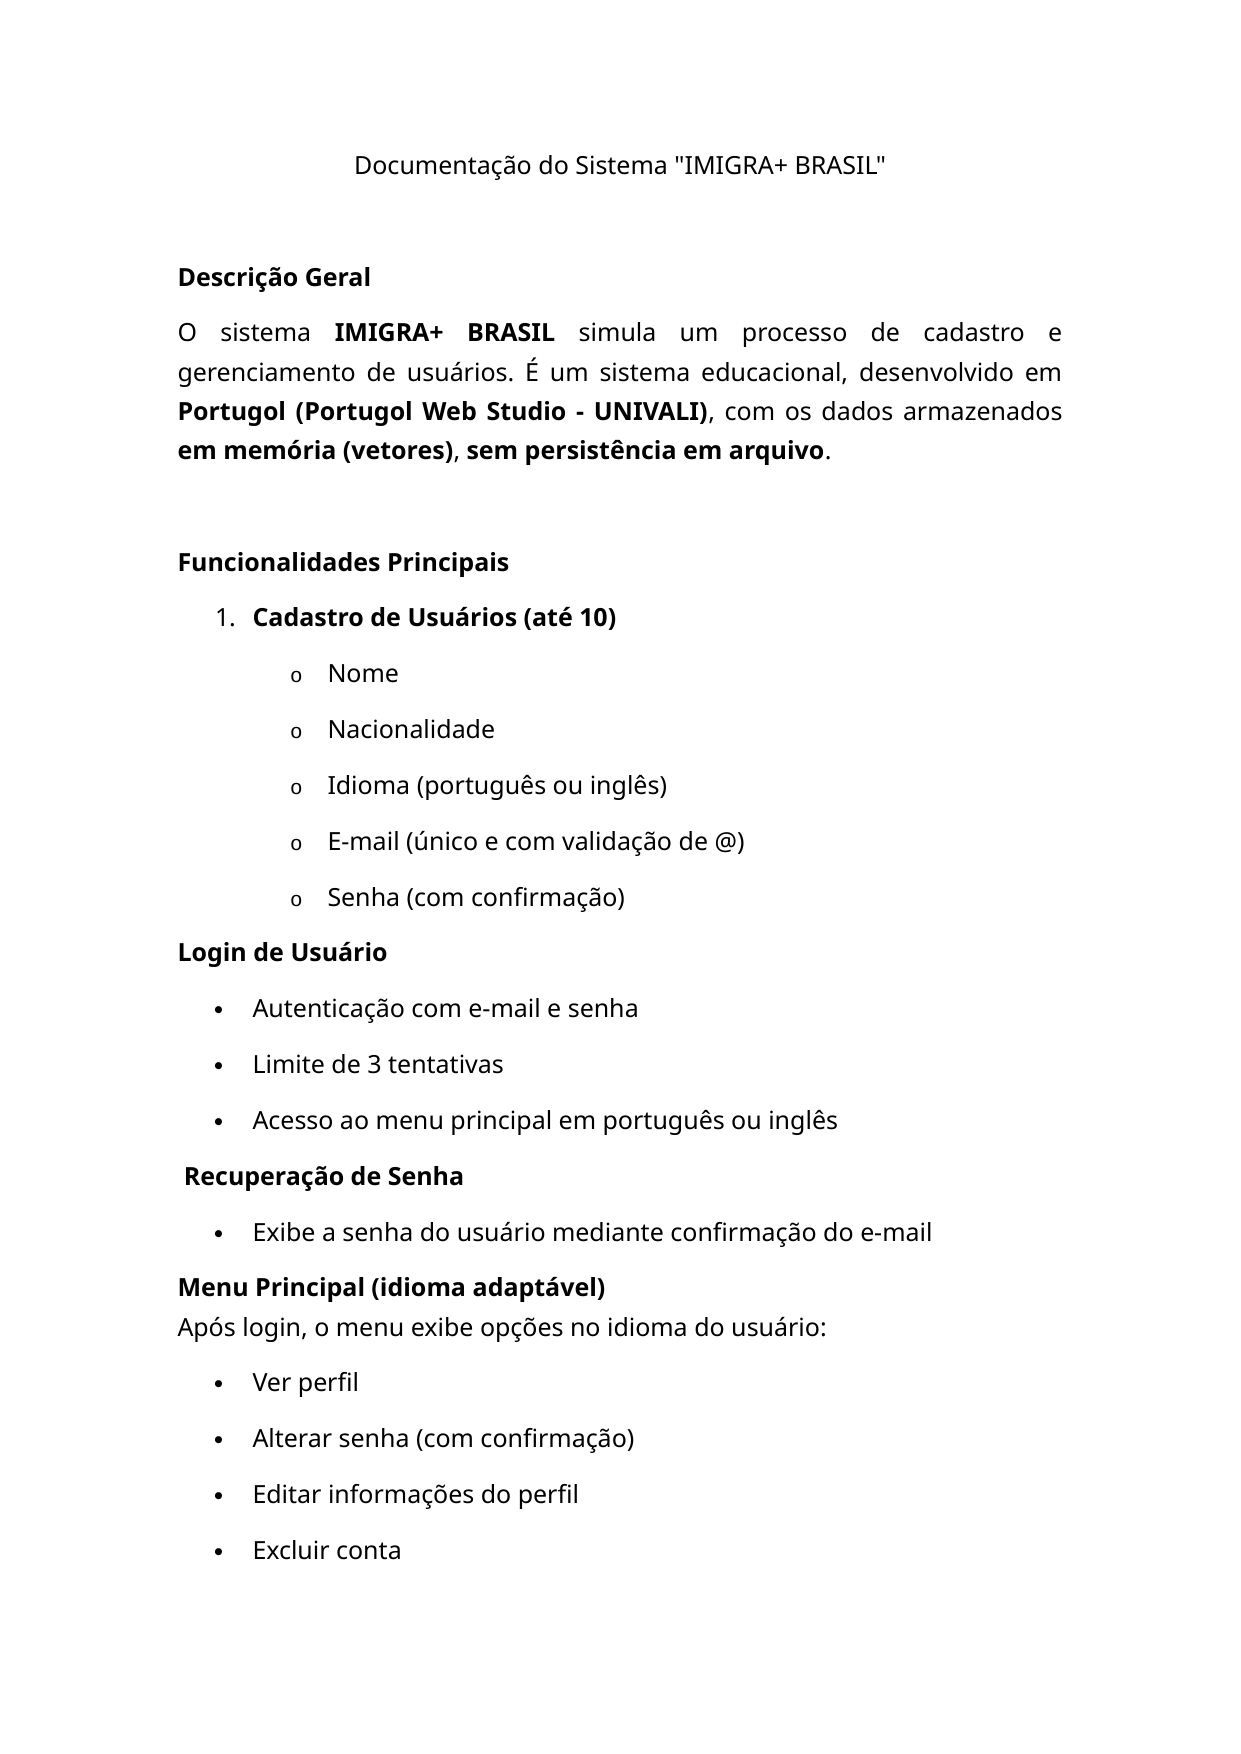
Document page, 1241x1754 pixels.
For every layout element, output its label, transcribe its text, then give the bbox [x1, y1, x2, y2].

list Nome [290, 656, 1063, 690]
text Descrição Geral [177, 259, 1063, 293]
list Nacionalidade [290, 712, 1063, 746]
text O sistema IMIGRA+ BRASIL simula um processo de cadastro e gerenciamento de usuários. É um sistema educacional, desenvolvido em Portugol (Portugol Web Studio - UNIVALI), com os dados armazenados em memória (vetores), sem persistência em arquivo. [177, 315, 1063, 467]
list Acesso ao menu principal em português ou inglês [215, 1103, 1063, 1137]
text Menu Principal (idioma adaptável) Após login, o menu exibe opções no idioma do usuário: [177, 1270, 1063, 1343]
list Exibe a senha do usuário mediante confirmação do e-mail [215, 1214, 1063, 1248]
list Senha (com confirmação) [290, 879, 1063, 913]
list Idioma (português ou inglês) [290, 768, 1063, 802]
text Login de Usuário [177, 935, 1063, 969]
text Recuperação de Senha [177, 1158, 1063, 1192]
text Funcionalidades Principais [177, 544, 1063, 578]
list E-mail (único e com validação de @) [290, 823, 1063, 857]
list Cadastro de Usuários (até 10) [215, 600, 1063, 634]
list Autenticação com e-mail e senha [215, 991, 1063, 1025]
text Documentação do Sistema "IMIGRA+ BRASIL" [177, 148, 1063, 182]
list Limite de 3 tentativas [215, 1047, 1063, 1081]
list Excluir conta [215, 1533, 1063, 1567]
list Alterar senha (com confirmação) [215, 1421, 1063, 1455]
list Editar informações do perfil [215, 1477, 1063, 1511]
list Ver perfil [215, 1365, 1063, 1399]
